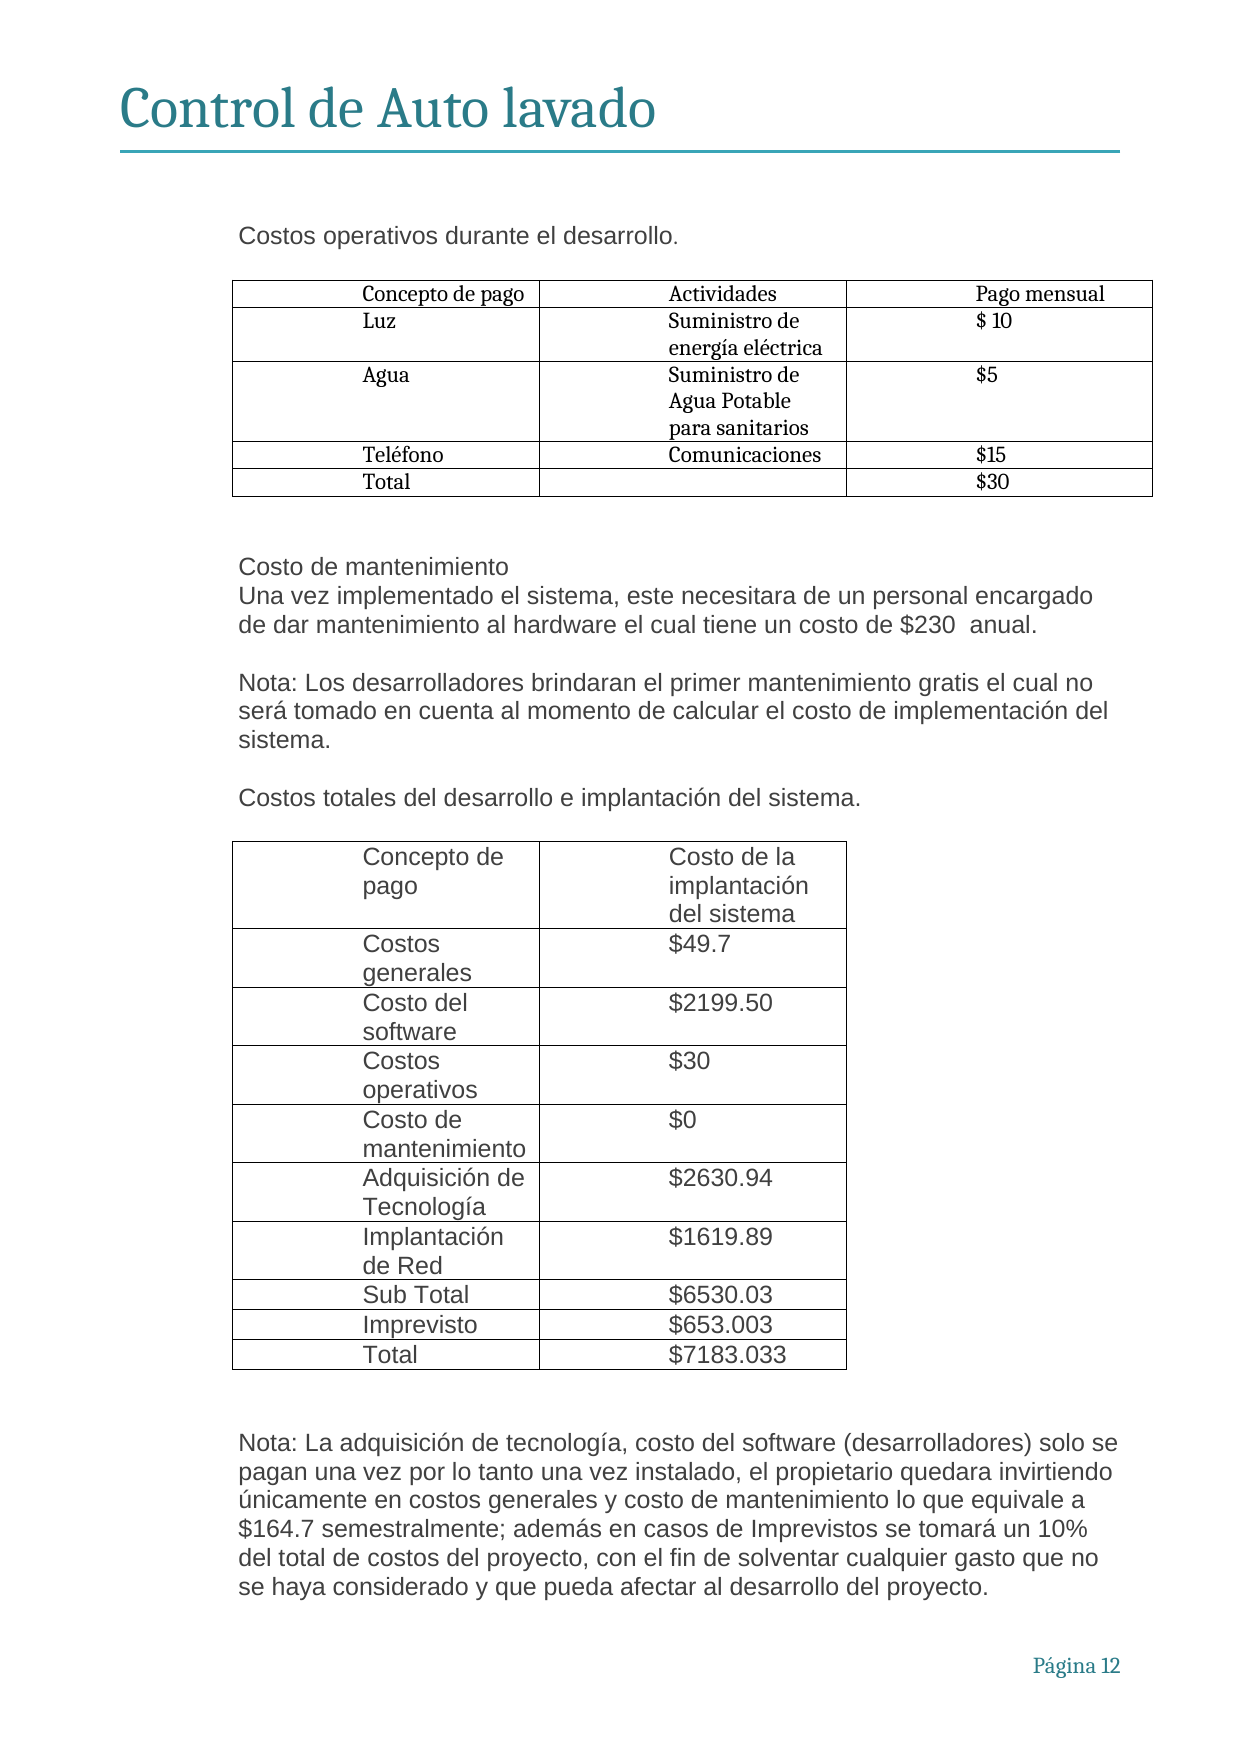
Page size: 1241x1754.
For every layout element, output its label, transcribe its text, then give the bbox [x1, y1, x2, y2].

table_cell $ 10 [847, 308, 1152, 361]
table_cell Suministro de Agua Potable para sanitarios [540, 362, 846, 441]
table_cell [540, 469, 846, 496]
table_cell Costos operativos [233, 1046, 539, 1104]
table_cell Imprevisto [233, 1310, 539, 1339]
table_header Concepto de pago [233, 281, 539, 307]
table_cell $7183.033 [540, 1340, 846, 1369]
table_cell $2630.94 [540, 1163, 846, 1221]
text Nota: La adquisición de tecnología, costo del software (desarrolladores) solo se pagan una vez por lo tanto una vez instalado, el propietario quedara invirtiendo únicamente en costos generales y costo de mantenimiento lo que equivale a $164.7 semestralmente; además en casos de Imprevistos se tomará un 10% del total de costos del proyecto, con el fin de solventar cualquier gasto que no se haya considerado y que pueda afectar al desarrollo del proyecto. [238, 1428, 1120, 1600]
text Nota: Los desarrolladores brindaran el primer mantenimiento gratis el cual no será tomado en cuenta al momento de calcular el costo de implementación del sistema. [238, 667, 1120, 754]
text Costos operativos durante el desarrollo. [238, 192, 1120, 250]
table_header Concepto de pago [233, 842, 539, 928]
table_cell Costos generales [233, 929, 539, 987]
text Costos totales del desarrollo e implantación del sistema. [238, 783, 1120, 812]
table_cell Adquisición de Tecnología [233, 1163, 539, 1221]
table_cell $30 [540, 1046, 846, 1104]
table_cell $49.7 [540, 929, 846, 987]
table_cell Implantación de Red [233, 1222, 539, 1279]
table_cell $0 [540, 1105, 846, 1162]
table_cell Teléfono [233, 442, 539, 468]
table_cell $30 [847, 469, 1152, 496]
table_cell Costo del software [233, 988, 539, 1045]
table_cell Agua [233, 362, 539, 441]
table_cell Total [233, 1340, 539, 1369]
table_cell Suministro de energía eléctrica [540, 308, 846, 361]
table_cell $15 [847, 442, 1152, 468]
table_cell $2199.50 [540, 988, 846, 1045]
table_cell Luz [233, 308, 539, 361]
table_cell Sub Total [233, 1280, 539, 1309]
table_cell $5 [847, 362, 1152, 441]
table_cell Costo de mantenimiento [233, 1105, 539, 1162]
table_cell Comunicaciones [540, 442, 846, 468]
table_header Pago mensual [847, 281, 1152, 307]
table_header Actividades [540, 281, 846, 307]
table_cell $6530.03 [540, 1280, 846, 1309]
table_cell Total [233, 469, 539, 496]
text Costo de mantenimiento Una vez implementado el sistema, este necesitara de un personal encargado de dar mantenimiento al hardware el cual tiene un costo de $230 anual. [238, 552, 1120, 638]
table_header Costo de la implantación del sistema [540, 842, 846, 928]
table_cell $1619.89 [540, 1222, 846, 1279]
table_cell $653.003 [540, 1310, 846, 1339]
